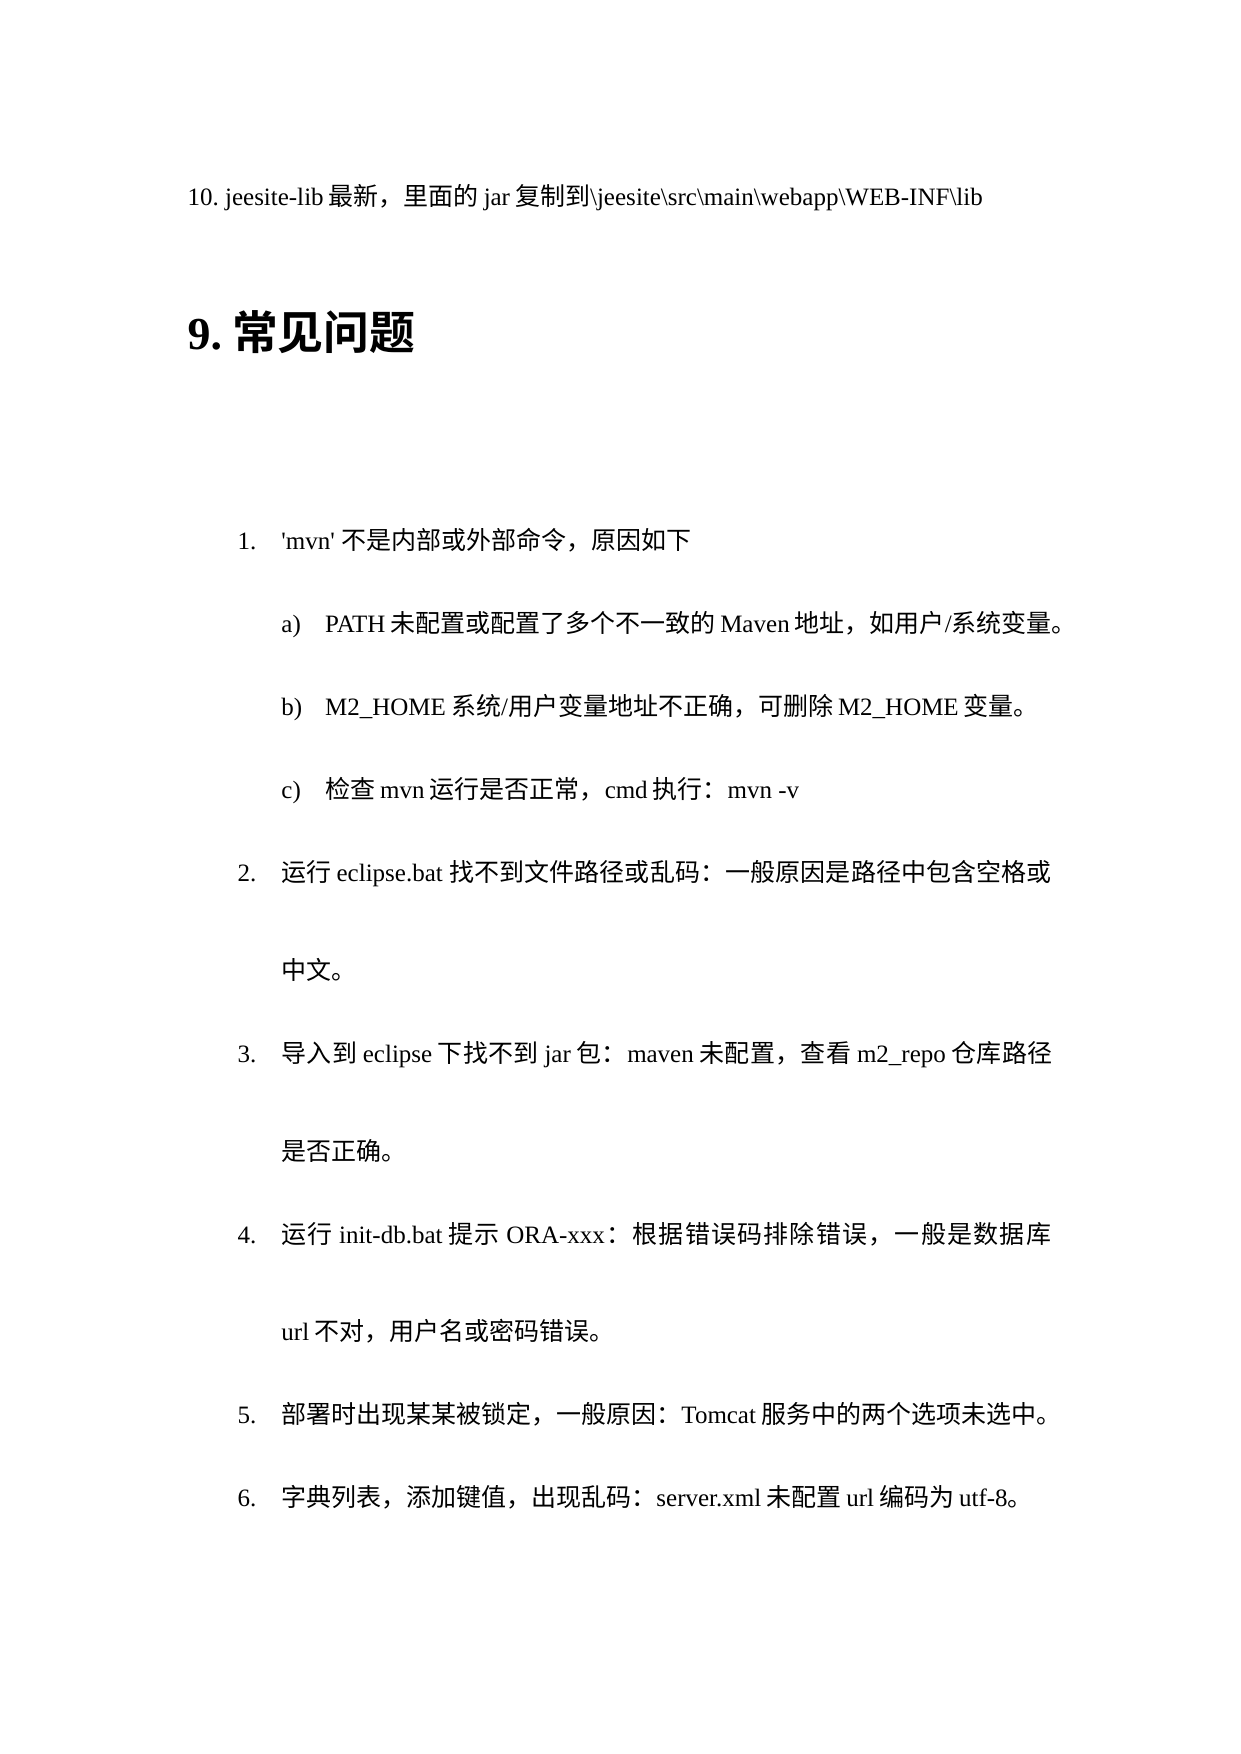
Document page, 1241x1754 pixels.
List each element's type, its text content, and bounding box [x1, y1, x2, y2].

list 检查mvn运行是否正常，cmd执行：mvn -v [281, 755, 1053, 820]
list jeesite-lib最新，里面的jar复制到\jeesite\src\main\webapp\WEB-INF\lib [187, 162, 1053, 227]
list 'mvn' 不是内部或外部命令，原因如下 [237, 506, 1053, 571]
list 运行eclipse.bat 找不到文件路径或乱码：一般原因是路径中包含空格或中文。 [237, 838, 1053, 1001]
list M2_HOME系统/用户变量地址不正确，可删除M2_HOME变量。 [281, 672, 1053, 737]
list PATH未配置或配置了多个不一致的Maven地址，如用户/系统变量。 [281, 589, 1053, 654]
list 导入到eclipse下找不到jar包：maven未配置，查看m2_repo仓库路径是否正确。 [237, 1019, 1053, 1182]
list 字典列表，添加键值，出现乱码：server.xml未配置url编码为utf-8。 [237, 1463, 1053, 1528]
list 运行init-db.bat提示ORA-xxx：根据错误码排除错误，一般是数据库url不对，用户名或密码错误。 [237, 1200, 1053, 1362]
subtitle 常见问题 [187, 281, 1053, 378]
list 部署时出现某某被锁定，一般原因：Tomcat服务中的两个选项未选中。 [237, 1380, 1053, 1445]
